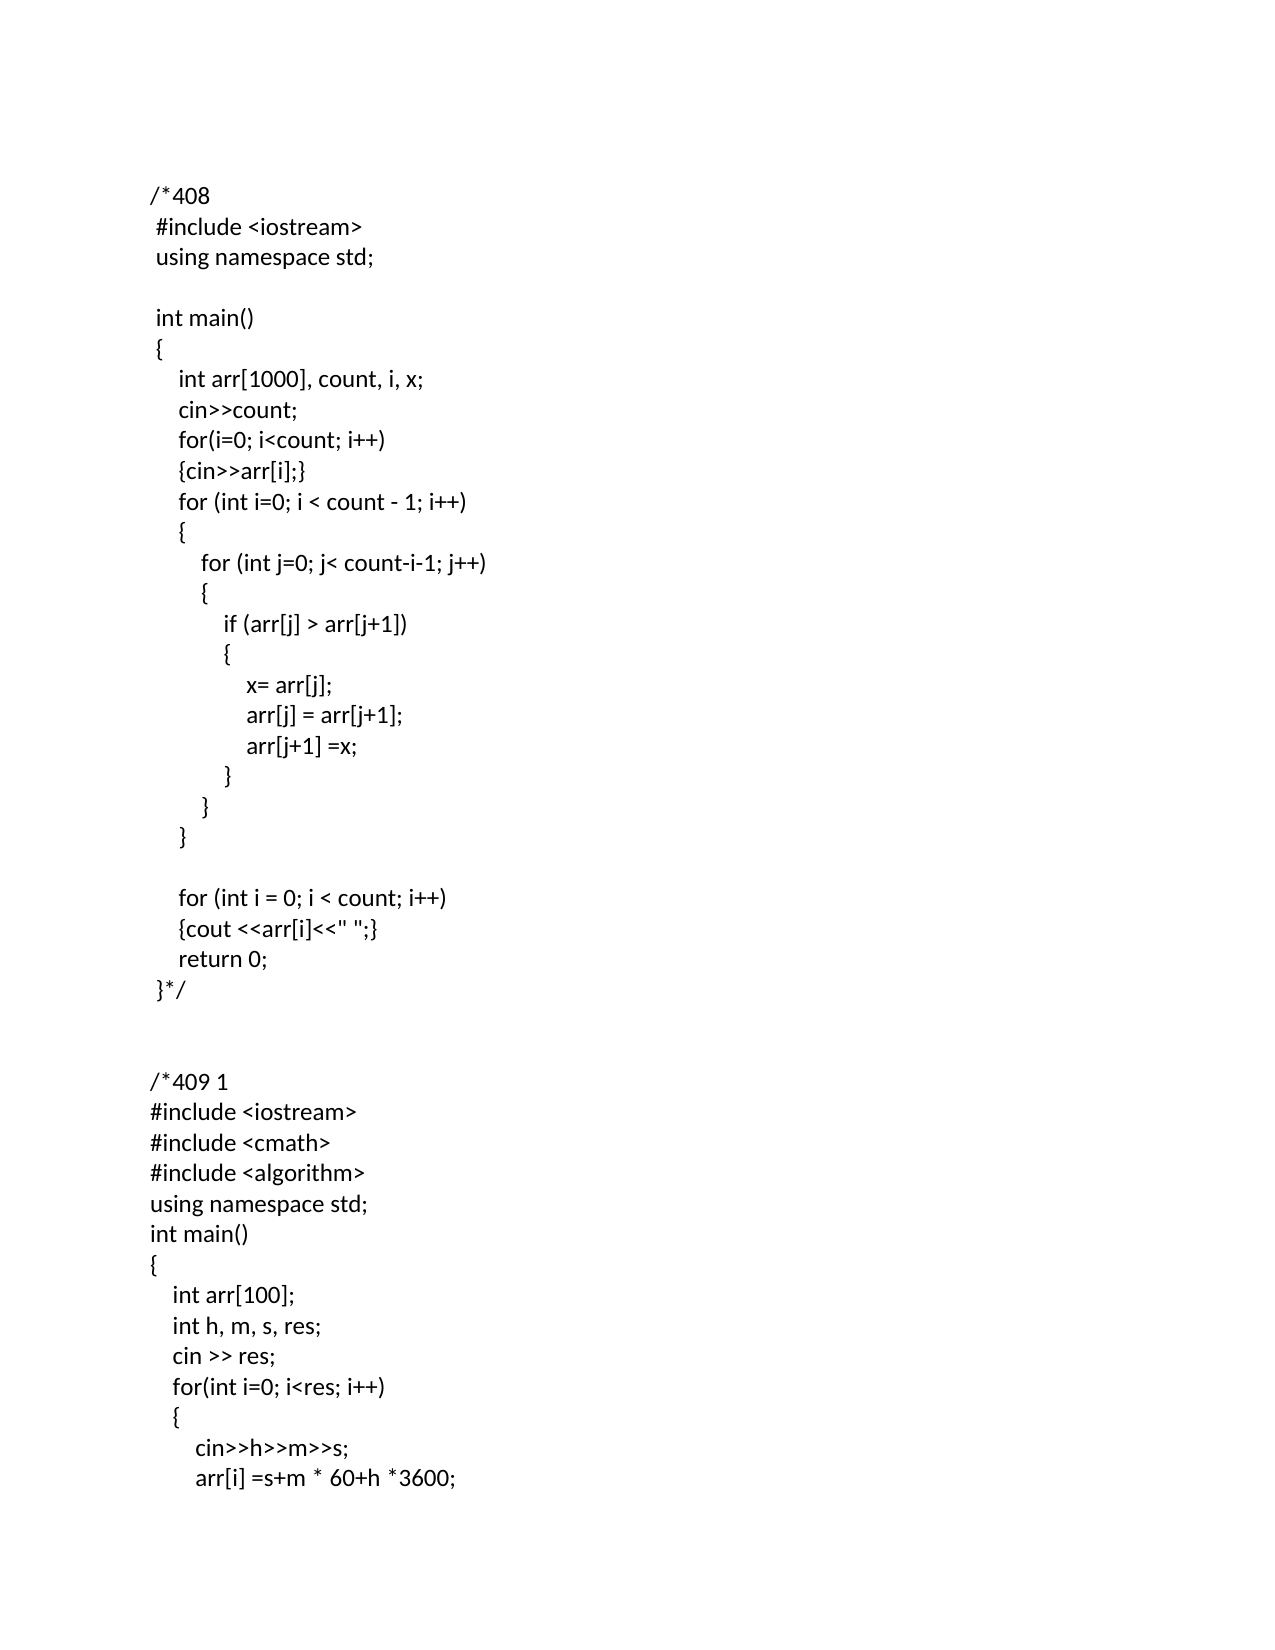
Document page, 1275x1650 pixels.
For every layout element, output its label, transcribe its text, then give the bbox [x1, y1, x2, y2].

text int main() [150, 1218, 1125, 1249]
text } [150, 791, 1125, 821]
text } [150, 760, 1125, 791]
text arr[j+1] =x; [150, 730, 1125, 760]
text { [150, 638, 1125, 669]
text for(int i=0; i<res; i++) [150, 1371, 1125, 1401]
text for(i=0; i<count; i++) [150, 425, 1125, 455]
text { [150, 577, 1125, 608]
text cin >> res; [150, 1340, 1125, 1371]
text for (int i=0; i < count - 1; i++) [150, 486, 1125, 516]
text /*409 1 [150, 1066, 1125, 1096]
text int arr[100]; [150, 1279, 1125, 1310]
text arr[j] = arr[j+1]; [150, 699, 1125, 730]
text for (int i = 0; i < count; i++) [150, 882, 1125, 913]
text return 0; [150, 943, 1125, 974]
text {cin>>arr[i];} [150, 455, 1125, 486]
text } [150, 821, 1125, 852]
text /*408 [150, 181, 1125, 211]
text { [150, 333, 1125, 364]
text if (arr[j] > arr[j+1]) [150, 608, 1125, 638]
text x= arr[j]; [150, 669, 1125, 699]
text {cout <<arr[i]<<" ";} [150, 913, 1125, 943]
text int main() [150, 303, 1125, 333]
text { [150, 1249, 1125, 1279]
text arr[i] =s+m * 60+h *3600; [150, 1462, 1125, 1493]
text #include <iostream> [150, 211, 1125, 242]
text { [150, 516, 1125, 547]
text }*/ [150, 974, 1125, 1004]
text cin>>h>>m>>s; [150, 1432, 1125, 1462]
text #include <algorithm> [150, 1157, 1125, 1188]
text { [150, 1401, 1125, 1432]
text int h, m, s, res; [150, 1310, 1125, 1340]
text for (int j=0; j< count-i-1; j++) [150, 547, 1125, 577]
text #include <iostream> [150, 1096, 1125, 1127]
text int arr[1000], count, i, x; [150, 364, 1125, 394]
text #include <cmath> [150, 1127, 1125, 1157]
text using namespace std; [150, 242, 1125, 272]
text using namespace std; [150, 1188, 1125, 1218]
text cin>>count; [150, 394, 1125, 425]
